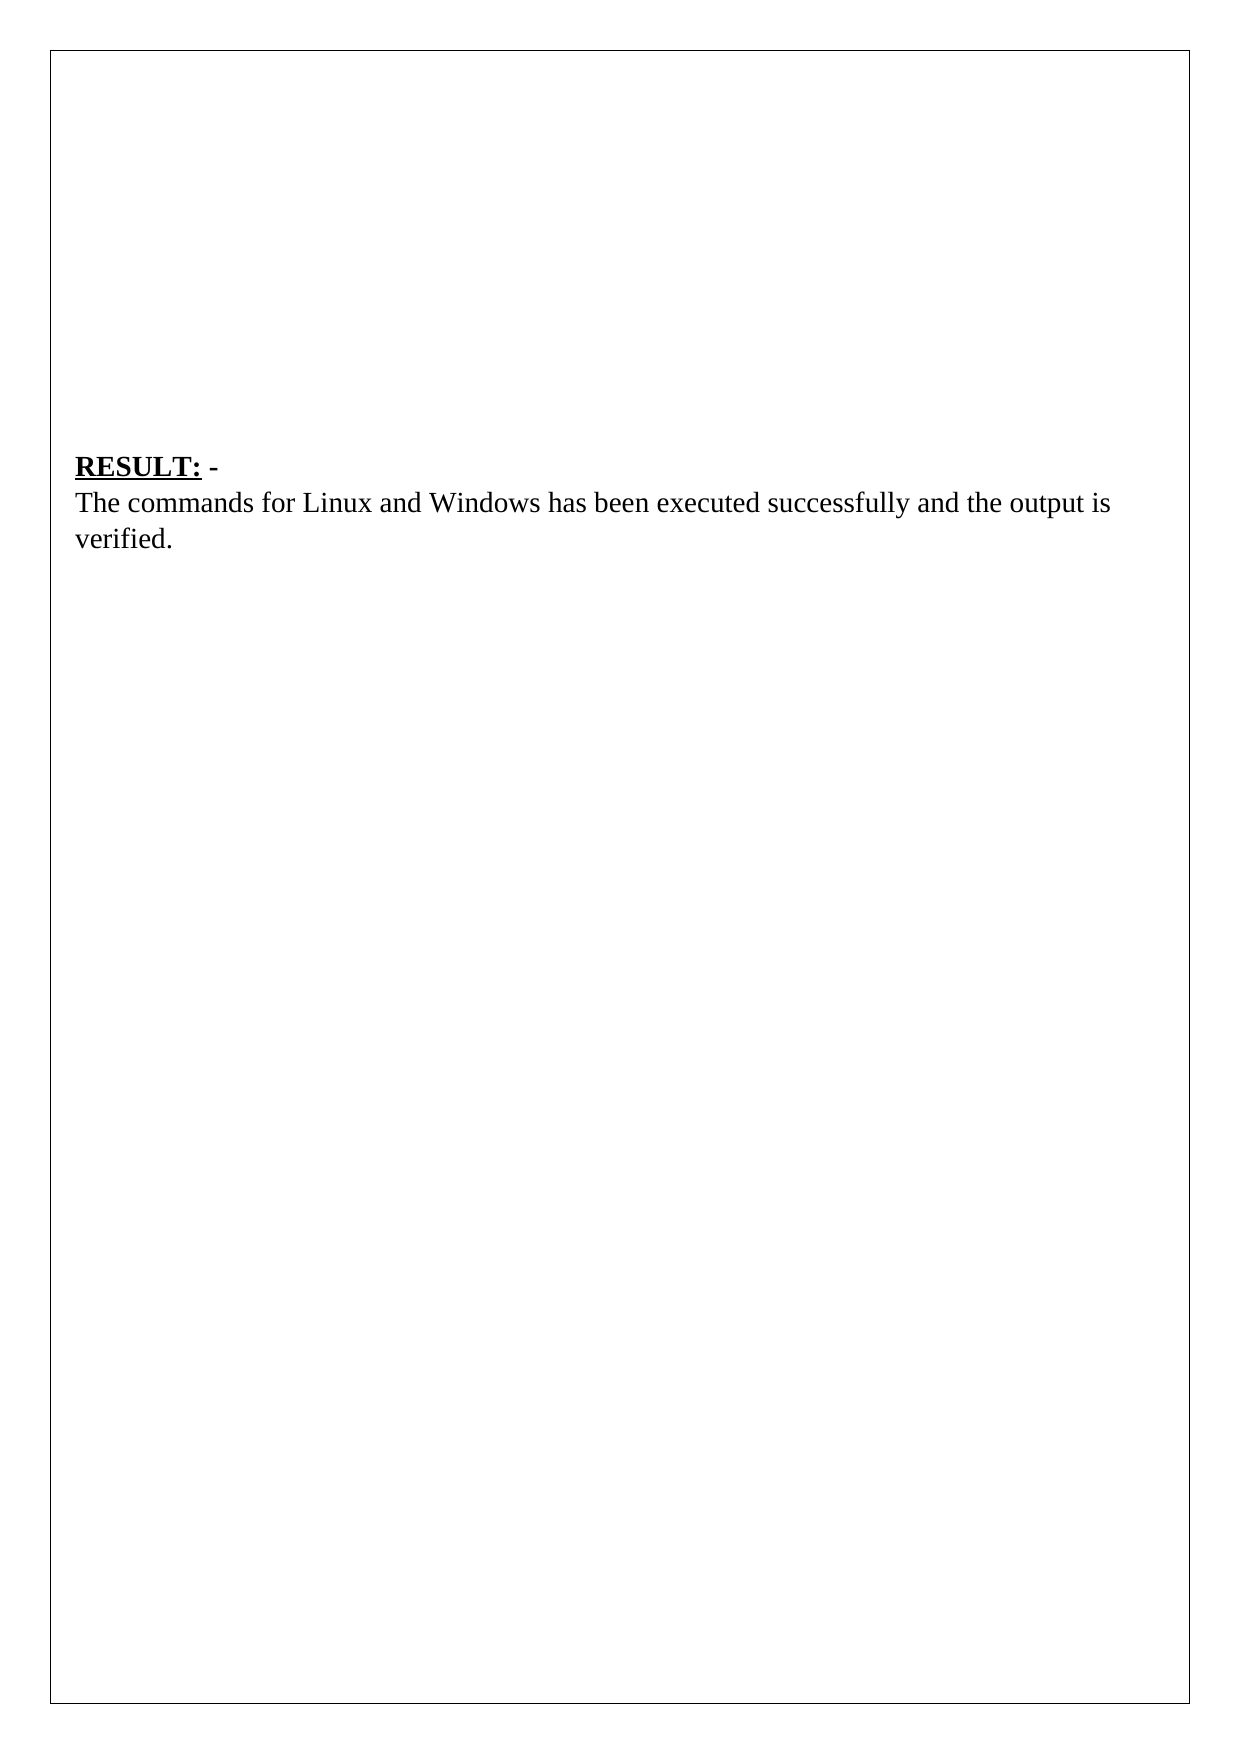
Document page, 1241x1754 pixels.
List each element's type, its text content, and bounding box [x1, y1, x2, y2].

text The commands for Linux and Windows has been executed successfully and the output is verified. [75, 485, 1165, 555]
text RESULT: - [75, 449, 1165, 483]
